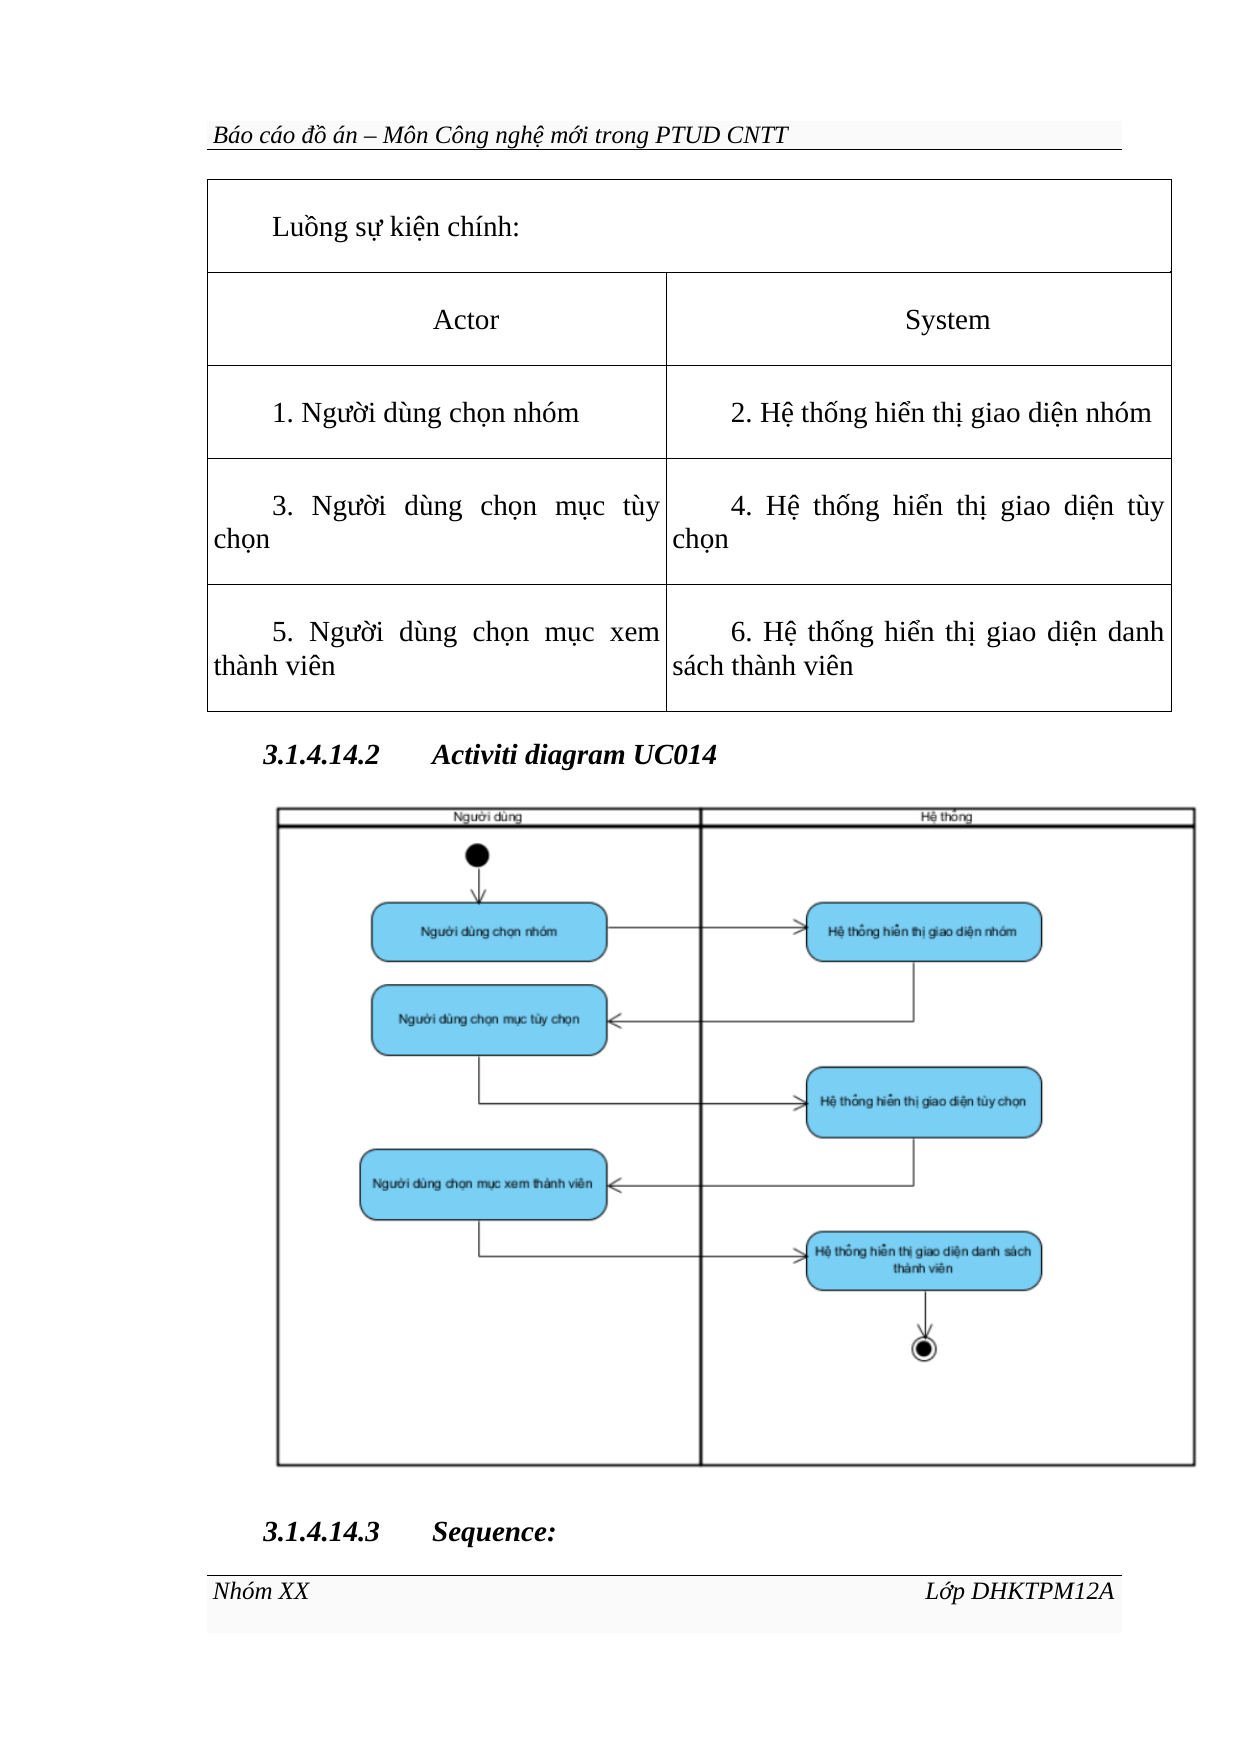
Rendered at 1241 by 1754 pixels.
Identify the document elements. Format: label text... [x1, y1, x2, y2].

table_cell Luồng sự kiện chính: [208, 180, 1171, 272]
table_cell System [667, 273, 1171, 365]
table_cell 3. Người dùng chọn mục tùy chọn [208, 459, 666, 584]
table_cell 5. Người dùng chọn mục xem thành viên [208, 585, 666, 711]
table_cell 4. Hệ thống hiển thị giao diện tùy chọn [667, 459, 1171, 584]
table_cell 6. Hệ thống hiển thị giao diện danh sách thành viên [667, 585, 1171, 711]
subtitle Activiti diagram UC014 [263, 737, 1122, 770]
table_cell Actor [208, 273, 666, 365]
subtitle Sequence: [263, 1514, 1122, 1548]
table_cell 1. Người dùng chọn nhóm [208, 366, 666, 458]
table_cell 2. Hệ thống hiển thị giao diện nhóm [667, 366, 1171, 458]
picture [265, 793, 1206, 1474]
